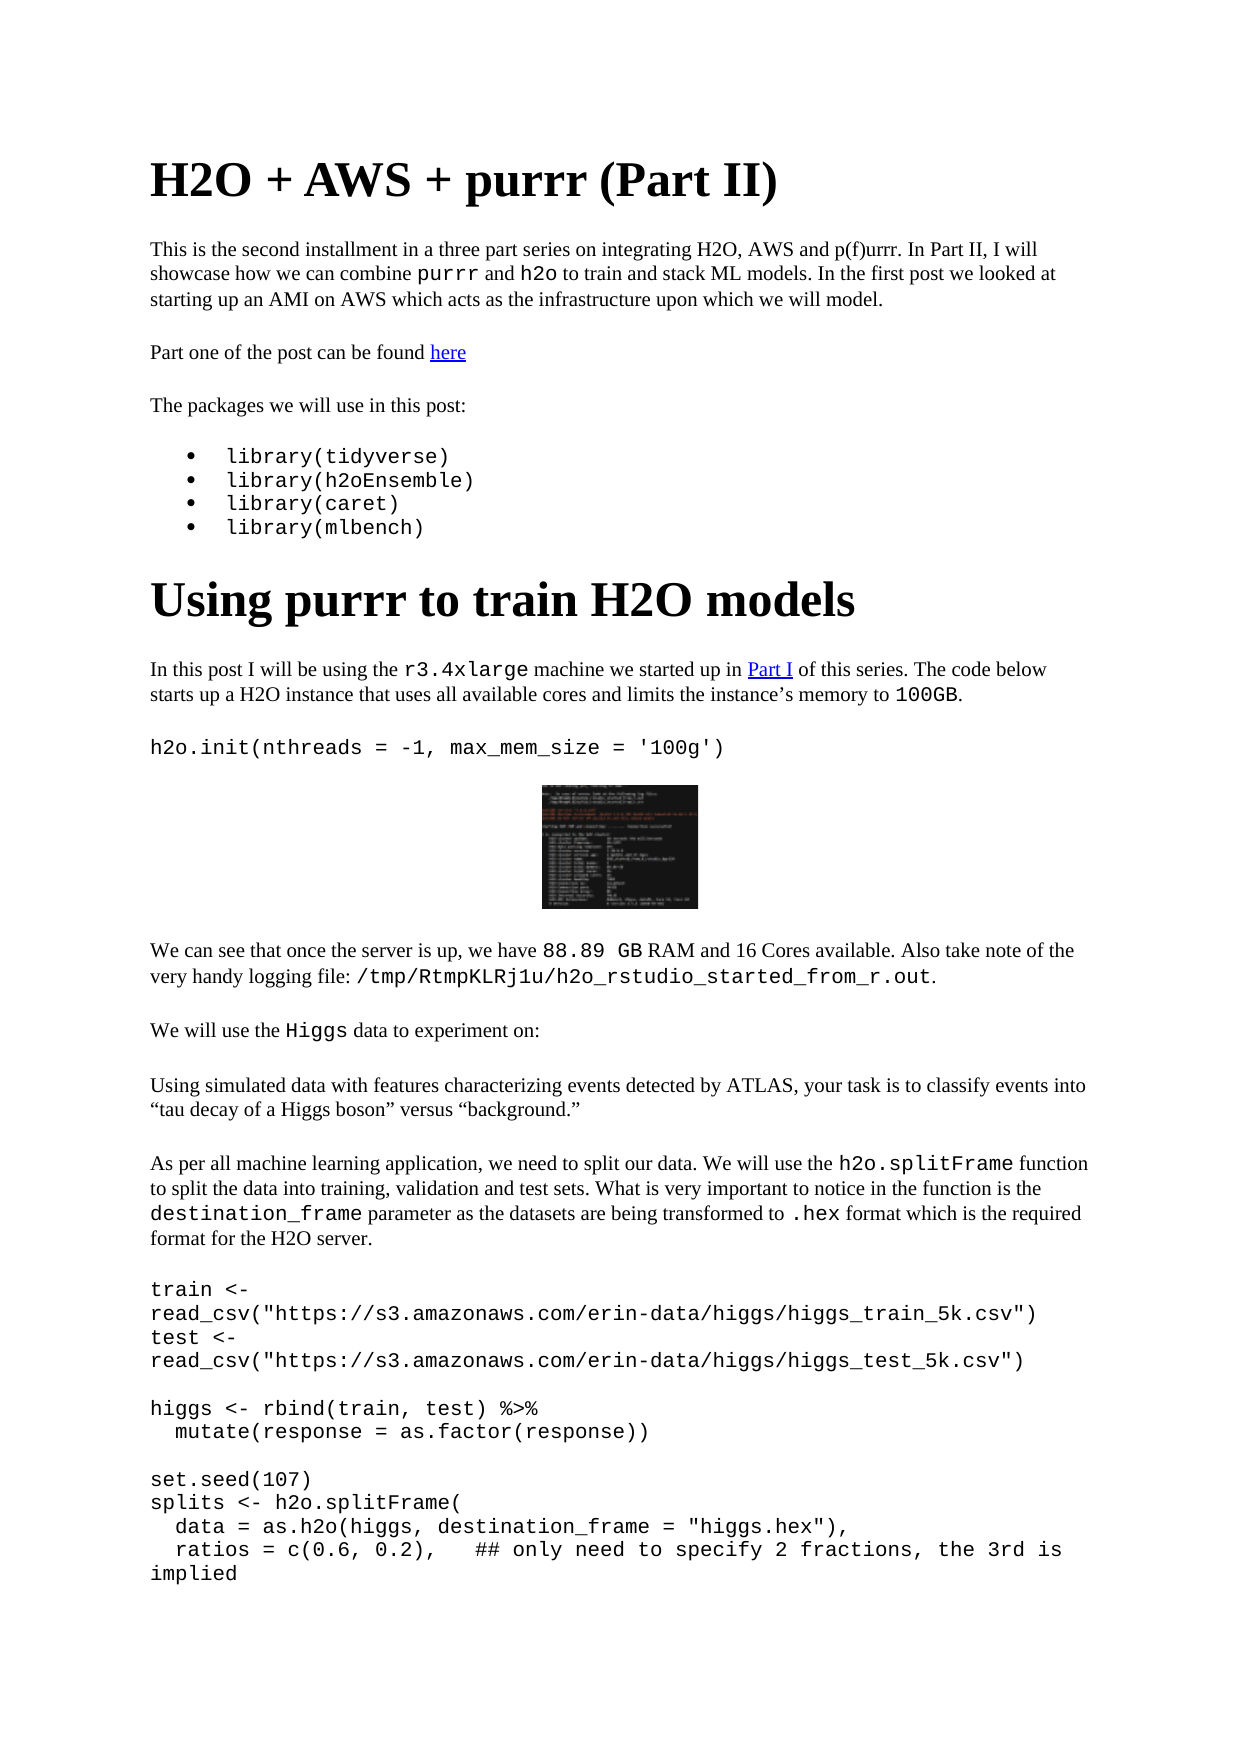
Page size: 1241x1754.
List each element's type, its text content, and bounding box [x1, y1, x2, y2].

text The packages we will use in this post: [150, 393, 1090, 417]
list library(mlbench) [187, 517, 1090, 541]
text Using purrr to train H2O models [150, 570, 1090, 627]
picture [542, 785, 699, 909]
text set.seed(107) [150, 1468, 1090, 1492]
text We will use the Higgs data to experiment on: [150, 1018, 1090, 1044]
text In this post I will be using the r3.4xlarge machine we started up in Part I of this series. The code below starts up a H2O instance that uses all available cores and limits the instance’s memory to 100GB. [150, 657, 1090, 708]
text test <- read_csv("https://s3.amazonaws.com/erin-data/higgs/higgs_test_5k.csv") [150, 1327, 1090, 1374]
text Part one of the post can be found here [150, 340, 1090, 364]
text We can see that once the server is up, we have 88.89 GB RAM and 16 Cores available. Also take note of the very handy logging file: /tmp/RtmpKLRj1u/h2o_rstudio_started_from_r.out. [150, 938, 1090, 989]
text Using simulated data with features characterizing events detected by ATLAS, your task is to classify events into “tau decay of a Higgs boson” versus “background.” [150, 1073, 1090, 1121]
text data = as.h2o(higgs, destination_frame = "higgs.hex"), [150, 1516, 1090, 1539]
text splits <- h2o.splitFrame( [150, 1492, 1090, 1516]
text h2o.init(nthreads = -1, max_mem_size = '100g') [150, 737, 1090, 761]
text mutate(response = as.factor(response)) [150, 1421, 1090, 1445]
list library(tidyverse) [187, 446, 1090, 470]
text higgs <- rbind(train, test) %>% [150, 1398, 1090, 1421]
list library(h2oEnsemble) [187, 470, 1090, 493]
text As per all machine learning application, we need to split our data. We will use the h2o.splitFrame function to split the data into training, validation and test sets. What is very important to notice in the function is the destination_frame parameter as the datasets are being transformed to .hex format which is the required format for the H2O server. [150, 1151, 1090, 1250]
list library(caret) [187, 493, 1090, 517]
text This is the second installment in a three part series on integrating H2O, AWS and p(f)urrr. In Part II, I will showcase how we can combine purrr and h2o to train and stack ML models. In the first post we looked at starting up an AMI on AWS which acts as the infrastructure upon which we will model. [150, 237, 1090, 311]
text ratios = c(0.6, 0.2), ## only need to specify 2 fractions, the 3rd is implied [150, 1539, 1090, 1587]
text train <- read_csv("https://s3.amazonaws.com/erin-data/higgs/higgs_train_5k.csv") [150, 1279, 1090, 1327]
text H2O + AWS + purrr (Part II) [150, 150, 1090, 207]
